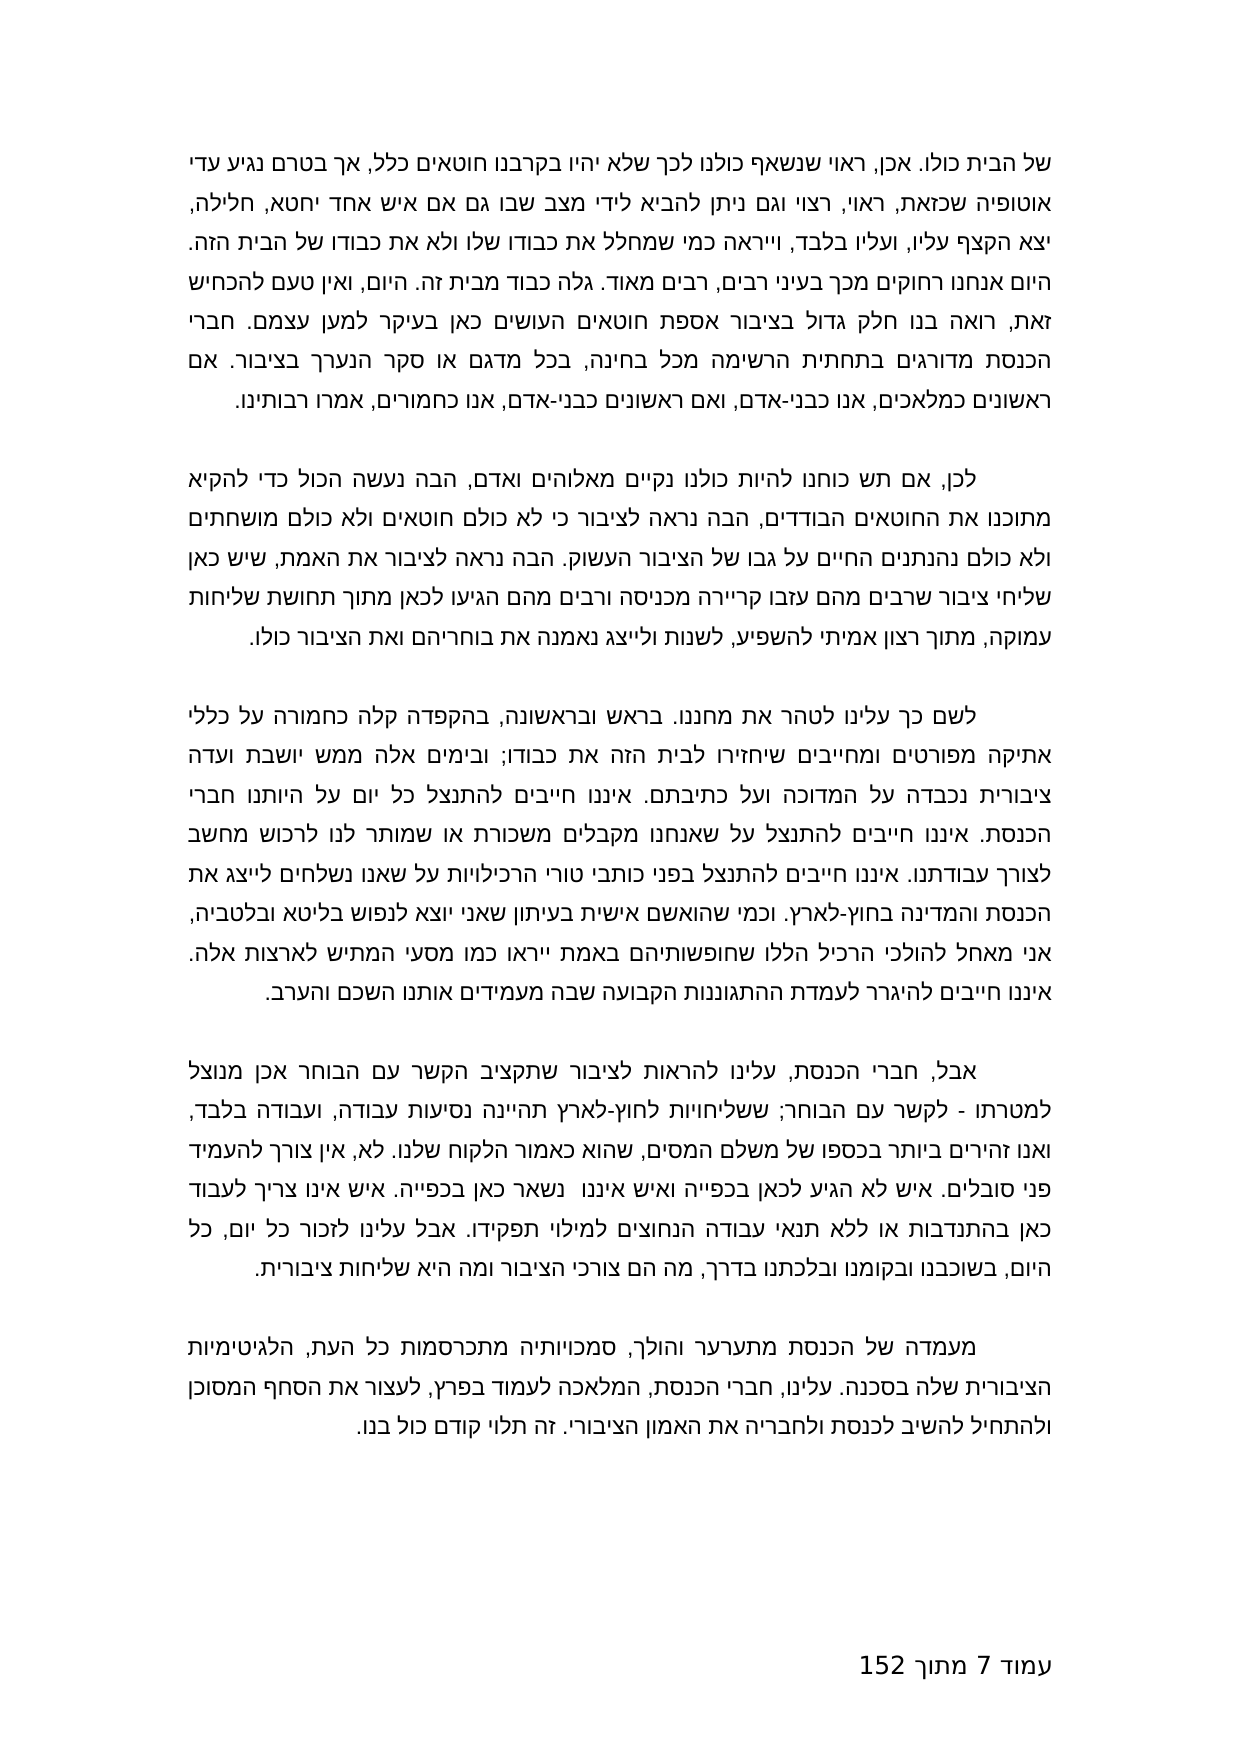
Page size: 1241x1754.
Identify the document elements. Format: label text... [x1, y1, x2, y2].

text לכן, אם תש כוחנו להיות כולנו נקיים מאלוהים ואדם, הבה נעשה הכול כדי להקיא מתוכנו את החוטאים הבודדים, הבה נראה לציבור כי לא כולם חוטאים ולא כולם מושחתים ולא כולם נהנתנים החיים על גבו של הציבור העשוק. הבה נראה לציבור את האמת, שיש כאן שליחי ציבור שרבים מהם עזבו קריירה מכניסה ורבים מהם הגיעו לכאן מתוך תחושת שליחות עמוקה, מתוך רצון אמיתי להשפיע, לשנות ולייצג נאמנה את בוחריהם ואת הציבור כולו. [187, 466, 1053, 650]
text אבל, חברי הכנסת, עלינו להראות לציבור שתקציב הקשר עם הבוחר אכן מנוצל למטרתו - לקשר עם הבוחר; ששליחויות לחוץ-לארץ תהיינה נסיעות עבודה, ועבודה בלבד, ואנו זהירים ביותר בכספו של משלם המסים, שהוא כאמור הלקוח שלנו. לא, אין צורך להעמיד פני סובלים. איש לא הגיע לכאן בכפייה ואיש איננו נשאר כאן בכפייה. איש אינו צריך לעבוד כאן בהתנדבות או ללא תנאי עבודה הנחוצים למילוי תפקידו. אבל עלינו לזכור כל יום, כל היום, בשוכבנו ובקומנו ובלכתנו בדרך, מה הם צורכי הציבור ומה היא שליחות ציבורית. [187, 1058, 1053, 1282]
text מעמדה של הכנסת מתערער והולך, סמכויותיה מתכרסמות כל העת, הלגיטימיות הציבורית שלה בסכנה. עלינו, חברי הכנסת, המלאכה לעמוד בפרץ, לעצור את הסחף המסוכן ולהתחיל להשיב לכנסת ולחבריה את האמון הציבורי. זה תלוי קודם כול בנו. [187, 1334, 1053, 1440]
text לשם כך עלינו לטהר את מחננו. בראש ובראשונה, בהקפדה קלה כחמורה על כללי אתיקה מפורטים ומחייבים שיחזירו לבית הזה את כבודו; ובימים אלה ממש יושבת ועדה ציבורית נכבדה על המדוכה ועל כתיבתם. איננו חייבים להתנצל כל יום על היותנו חברי הכנסת. איננו חייבים להתנצל על שאנחנו מקבלים משכורת או שמותר לנו לרכוש מחשב לצורך עבודתנו. איננו חייבים להתנצל בפני כותבי טורי הרכילויות על שאנו נשלחים לייצג את הכנסת והמדינה בחוץ-לארץ. וכמי שהואשם אישית בעיתון שאני יוצא לנפוש בליטא ובלטביה, אני מאחל להולכי הרכיל הללו שחופשותיהם באמת ייראו כמו מסעי המתיש לארצות אלה. איננו חייבים להיגרר לעמדת ההתגוננות הקבועה שבה מעמידים אותנו השכם והערב. [187, 703, 1053, 1005]
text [187, 150, 1053, 413]
